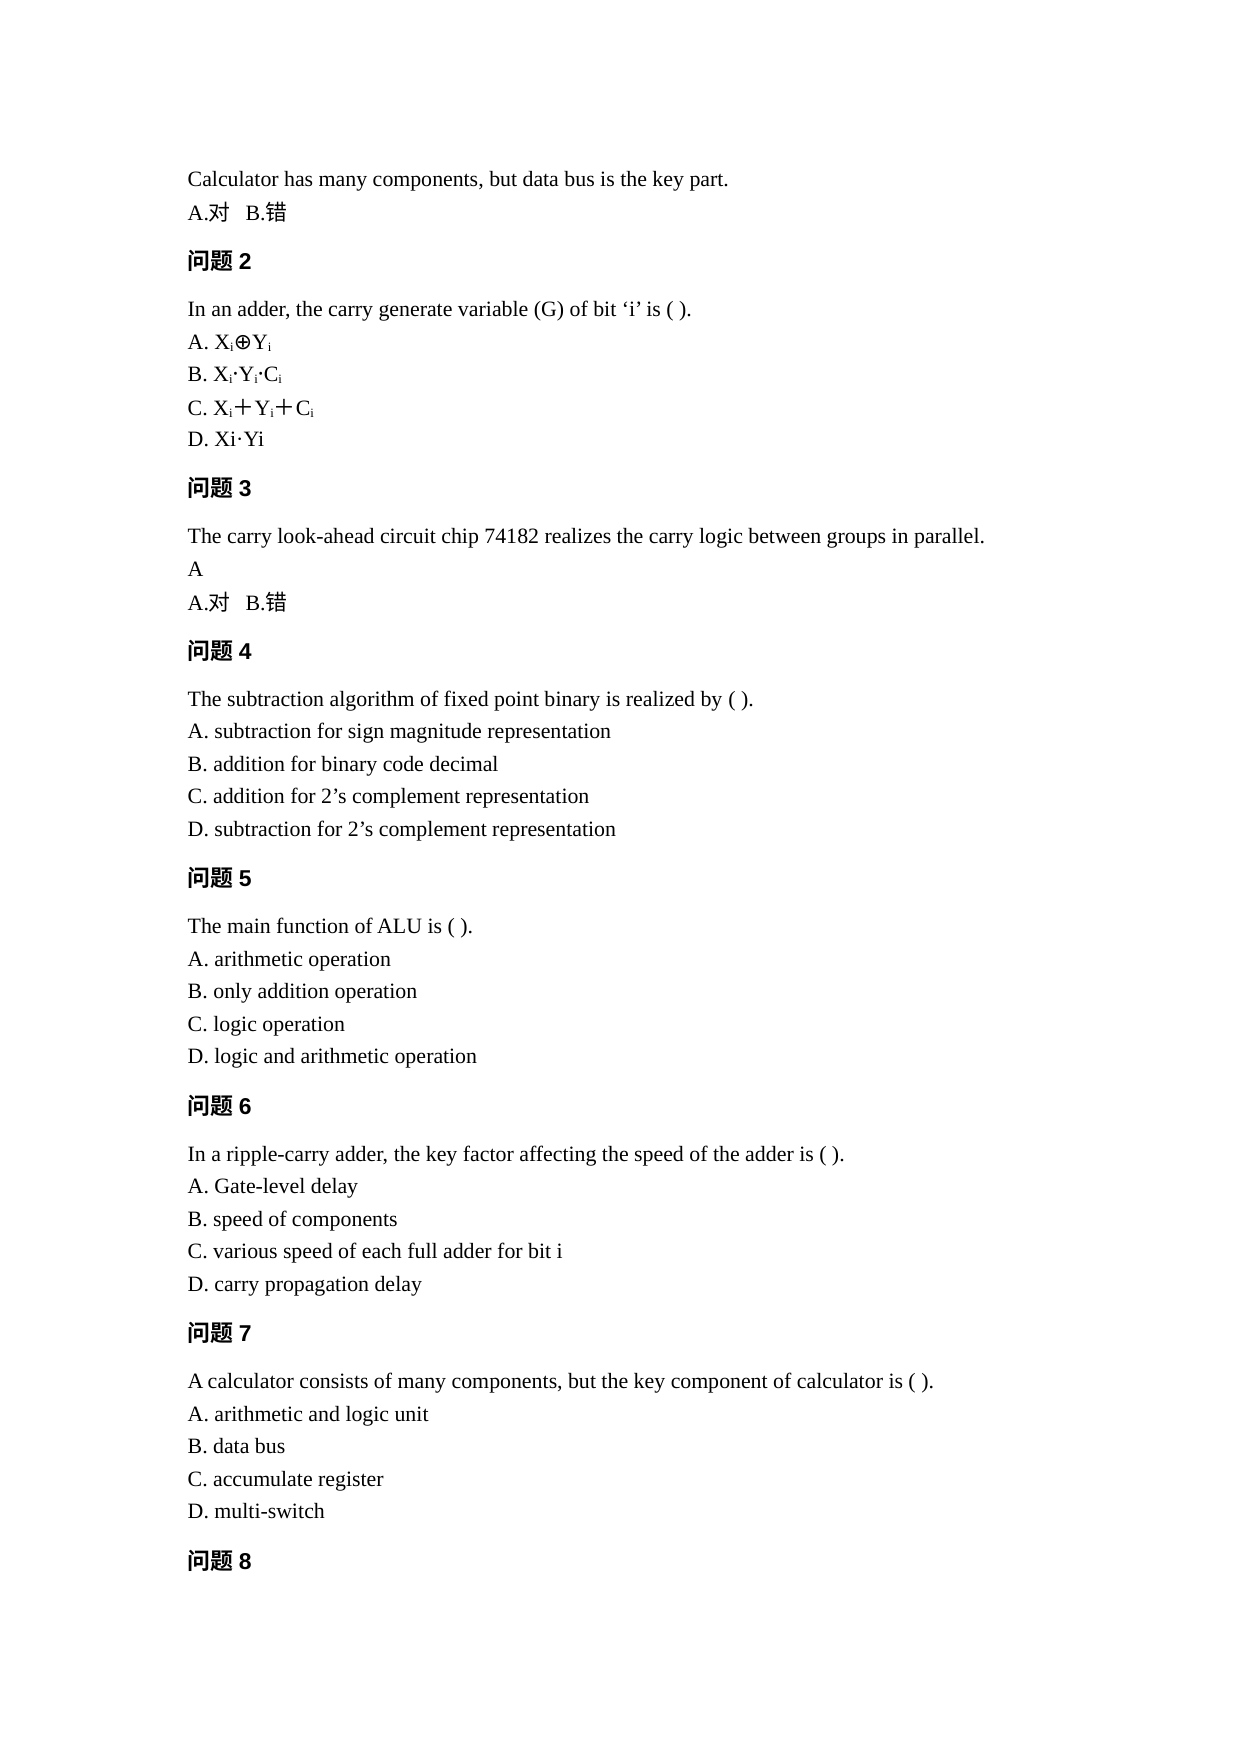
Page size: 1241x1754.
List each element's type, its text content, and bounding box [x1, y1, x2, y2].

text D. carry propagation delay [187, 1267, 1053, 1299]
text C. logic operation [187, 1007, 1053, 1039]
text 问题 6 [187, 1072, 1053, 1137]
text A calculator consists of many components, but the key component of calculator is ( ). [187, 1364, 1053, 1397]
text A.对 B.错 [187, 584, 1053, 617]
text 问题 8 [187, 1527, 1053, 1592]
text B. Xi·Yi·Ci [187, 357, 1053, 389]
text 问题 7 [187, 1299, 1053, 1364]
text The carry look-ahead circuit chip 74182 realizes the carry logic between groups in parallel. [187, 519, 1053, 552]
text The main function of ALU is ( ). [187, 909, 1053, 942]
text C. accumulate register [187, 1462, 1053, 1494]
text A. Gate-level delay [187, 1169, 1053, 1202]
text Calculator has many components, but data bus is the key part. [187, 162, 1053, 194]
text 问题 2 [187, 227, 1053, 292]
text B. speed of components [187, 1202, 1053, 1234]
text C. various speed of each full adder for bit i [187, 1234, 1053, 1267]
text A.对 B.错 [187, 194, 1053, 227]
text A. subtraction for sign magnitude representation [187, 714, 1053, 747]
text 问题 3 [187, 454, 1053, 519]
text B. data bus [187, 1429, 1053, 1462]
text D. logic and arithmetic operation [187, 1039, 1053, 1072]
text In a ripple-carry adder, the key factor affecting the speed of the adder is ( ). [187, 1137, 1053, 1169]
text C. addition for 2’s complement representation [187, 779, 1053, 812]
text A. arithmetic operation [187, 942, 1053, 974]
text C. Xi＋Yi＋Ci [187, 389, 1053, 422]
text D. subtraction for 2’s complement representation [187, 812, 1053, 844]
text D. Xi·Yi [187, 422, 1053, 454]
text D. multi-switch [187, 1494, 1053, 1527]
text In an adder, the carry generate variable (G) of bit ‘i’ is ( ). [187, 292, 1053, 324]
text B. only addition operation [187, 974, 1053, 1007]
text A. arithmetic and logic unit [187, 1397, 1053, 1429]
text 问题 4 [187, 617, 1053, 682]
text 问题 5 [187, 844, 1053, 909]
text B. addition for binary code decimal [187, 747, 1053, 779]
text The subtraction algorithm of fixed point binary is realized by ( ). [187, 682, 1053, 714]
text A [187, 552, 1053, 584]
text A. Xi⊕Yi [187, 324, 1053, 357]
